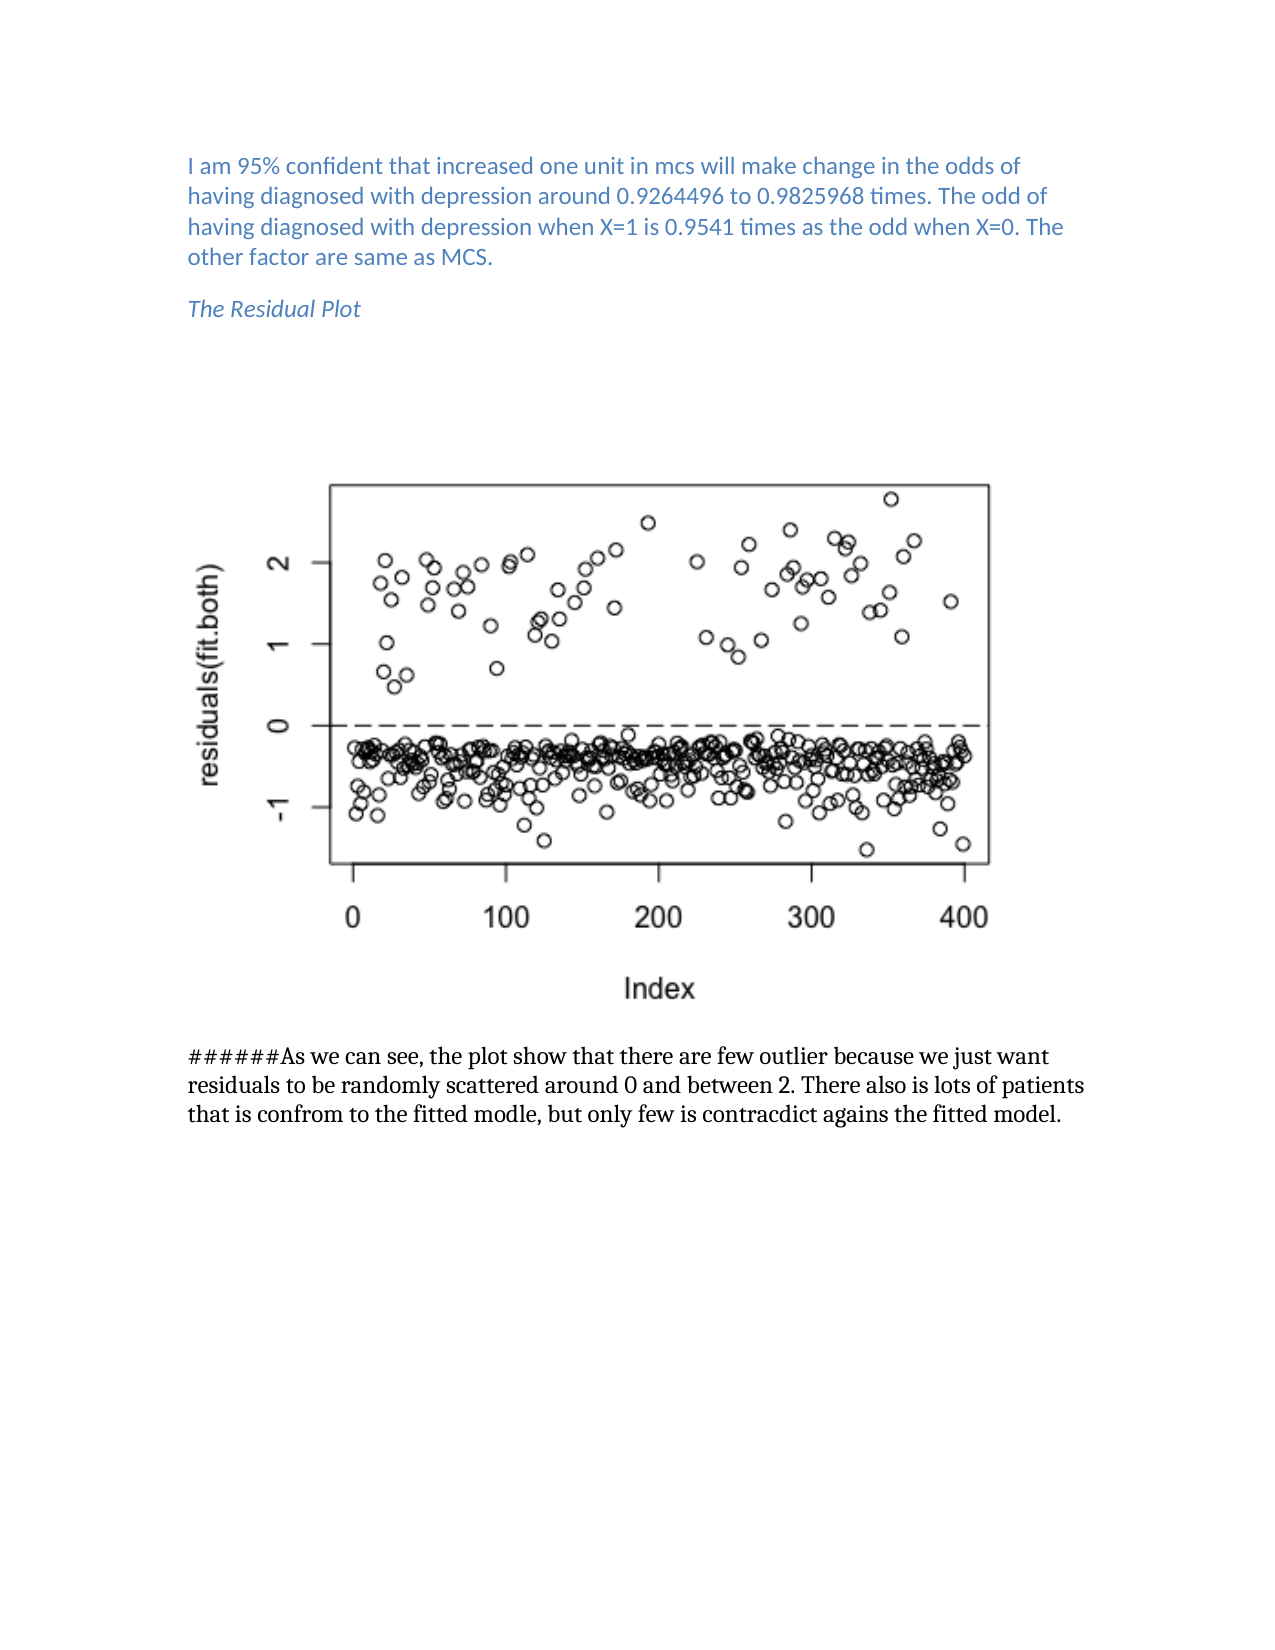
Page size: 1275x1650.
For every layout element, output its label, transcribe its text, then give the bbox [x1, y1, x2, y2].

subtitle I am 95% confident that increased one unit in mcs will make change in the odds of having diagnosed with depression around 0.9264496 to 0.9825968 times. The odd of having diagnosed with depression when X=1 is 0.9541 times as the odd when X=0. The other factor are same as MCS. [187, 150, 1087, 272]
picture [187, 342, 1063, 1043]
subtitle The Residual Plot [187, 293, 1087, 323]
